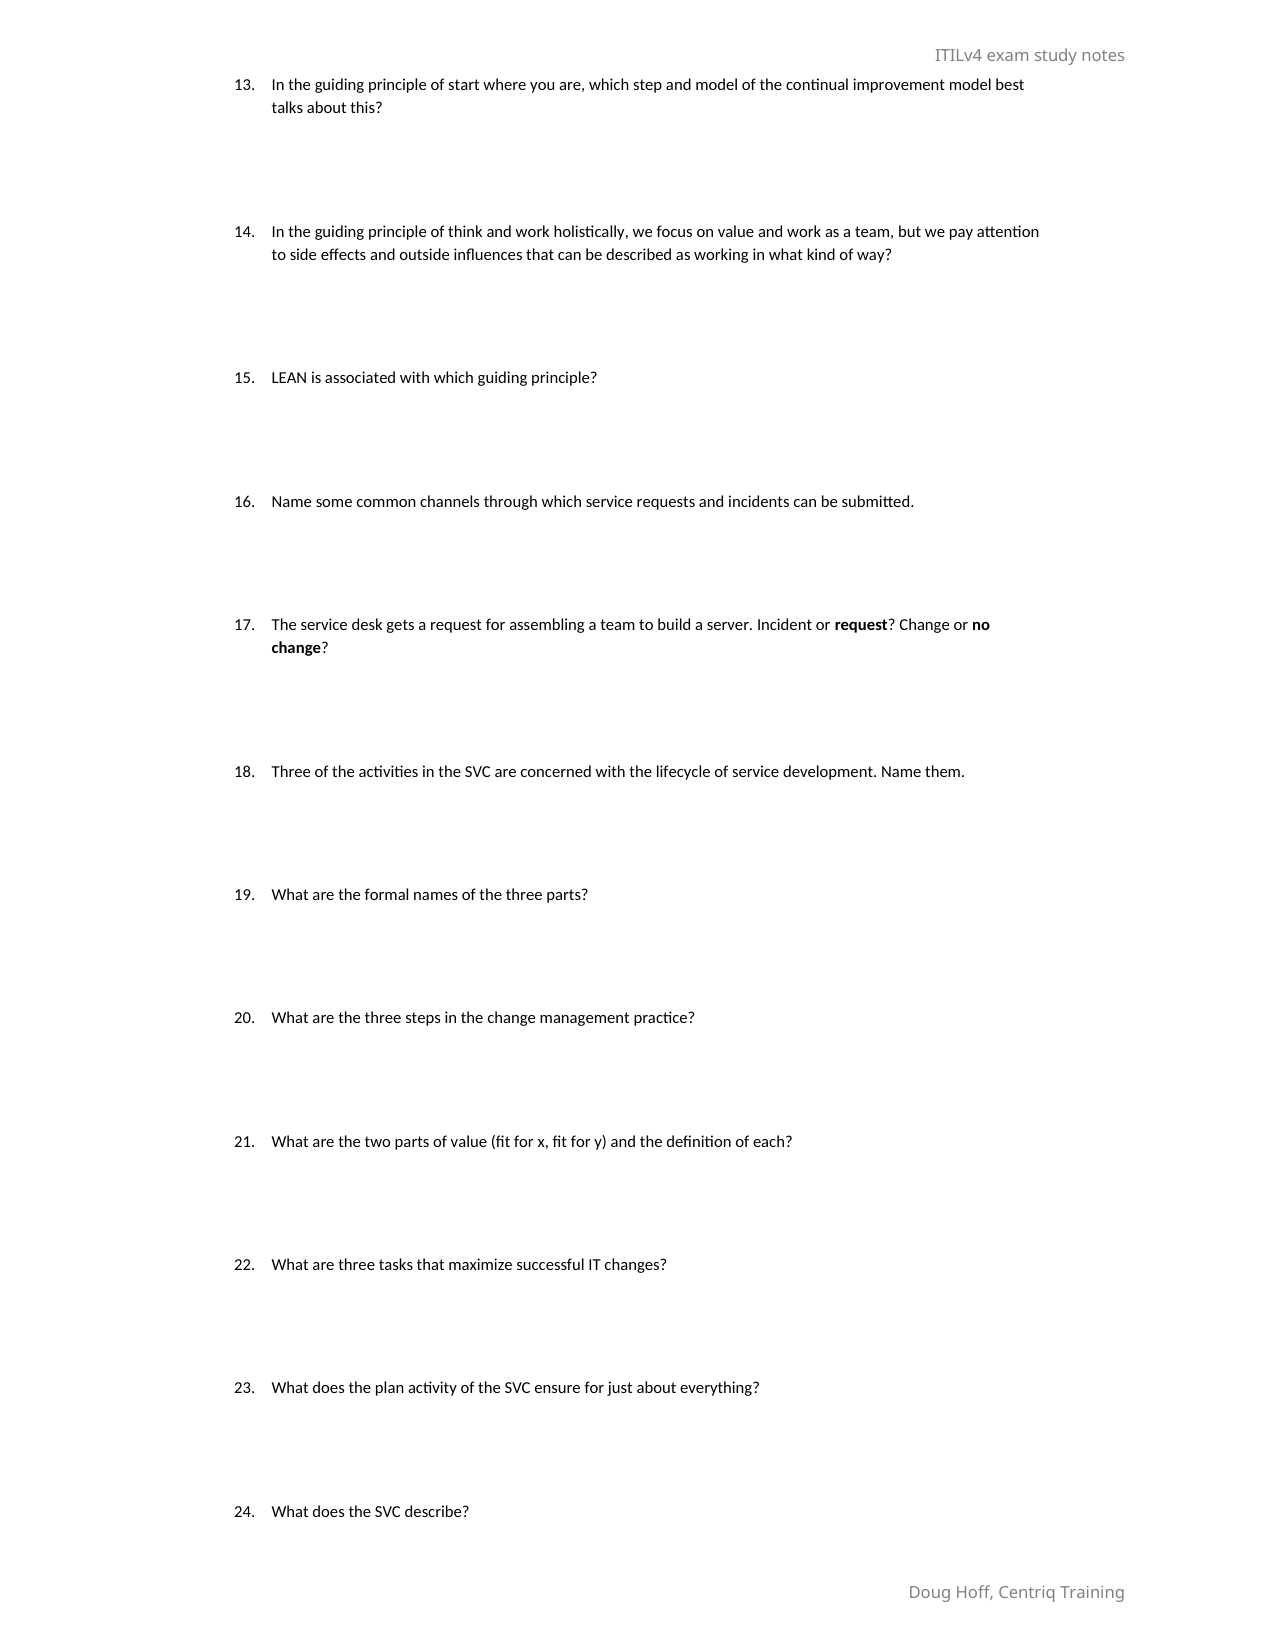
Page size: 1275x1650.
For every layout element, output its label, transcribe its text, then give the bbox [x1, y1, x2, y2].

text Three of the activities in the SVC are concerned with the lifecycle of service development. Name them. [234, 761, 1050, 781]
text LEAN is associated with which guiding principle? [234, 367, 1050, 388]
text The service desk gets a request for assembling a team to build a server. Incident or request? Change or no change? [234, 614, 1050, 658]
text What are the two parts of value (fit for x, fit for y) and the definition of each? [234, 1131, 1050, 1151]
text In the guiding principle of start where you are, which step and model of the continual improvement model best talks about this? [234, 74, 1050, 118]
text What are the formal names of the three parts? [234, 884, 1050, 904]
text Name some common channels through which service requests and incidents can be submitted. [234, 491, 1050, 511]
text What does the SVC describe? [234, 1501, 1050, 1521]
text What are three tasks that maximize successful IT changes? [234, 1254, 1050, 1274]
text What does the plan activity of the SVC ensure for just about everything? [234, 1377, 1050, 1398]
text What are the three steps in the change management practice? [234, 1007, 1050, 1028]
text In the guiding principle of think and work holistically, we focus on value and work as a team, but we pay attention to side effects and outside influences that can be described as working in what kind of way? [234, 221, 1050, 264]
